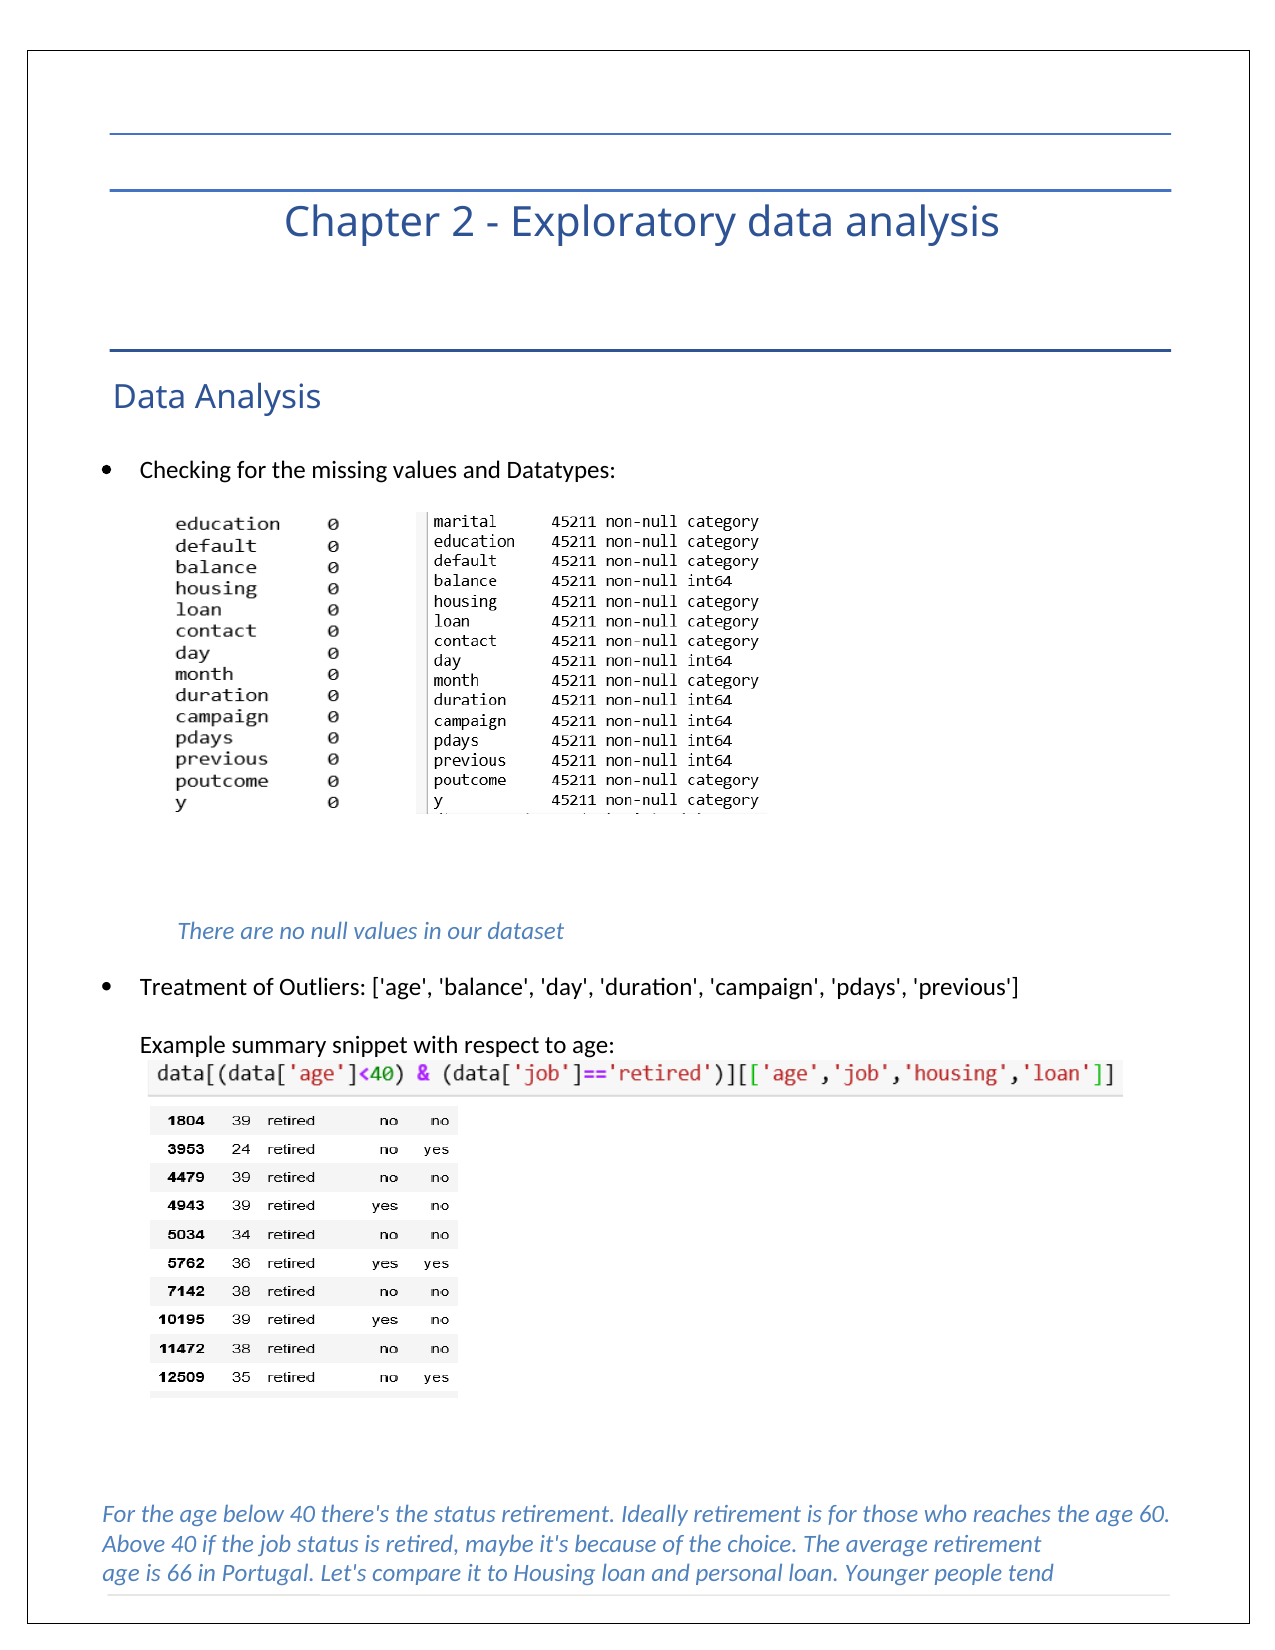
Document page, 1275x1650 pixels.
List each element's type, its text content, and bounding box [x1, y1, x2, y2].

picture [416, 512, 768, 814]
subtitle Chapter 2 - Exploratory data analysis [111, 135, 1173, 248]
picture [160, 512, 396, 814]
list For the age below 40 there's the status retirement. Ideally retirement is for those who reaches the age 60. [102, 1499, 1249, 1529]
text There are no null values in our dataset [177, 916, 1249, 945]
picture [147, 1106, 477, 1398]
picture [147, 1060, 1123, 1098]
list age is 66 in Portugal. Let's compare it to Housing loan and personal loan. Younger people tend [102, 1558, 1249, 1587]
list Checking for the missing values and Datatypes: [102, 455, 1249, 484]
list Above 40 if the job status is retired, maybe it's because of the choice. The average retirement [102, 1529, 1249, 1558]
list Treatment of Outliers: ['age', 'balance', 'day', 'duration', 'campaign', 'pdays', 'previous'] [102, 972, 1249, 1001]
list Example summary snippet with respect to age: [139, 1031, 1249, 1060]
subtitle Data Analysis [112, 306, 1249, 418]
